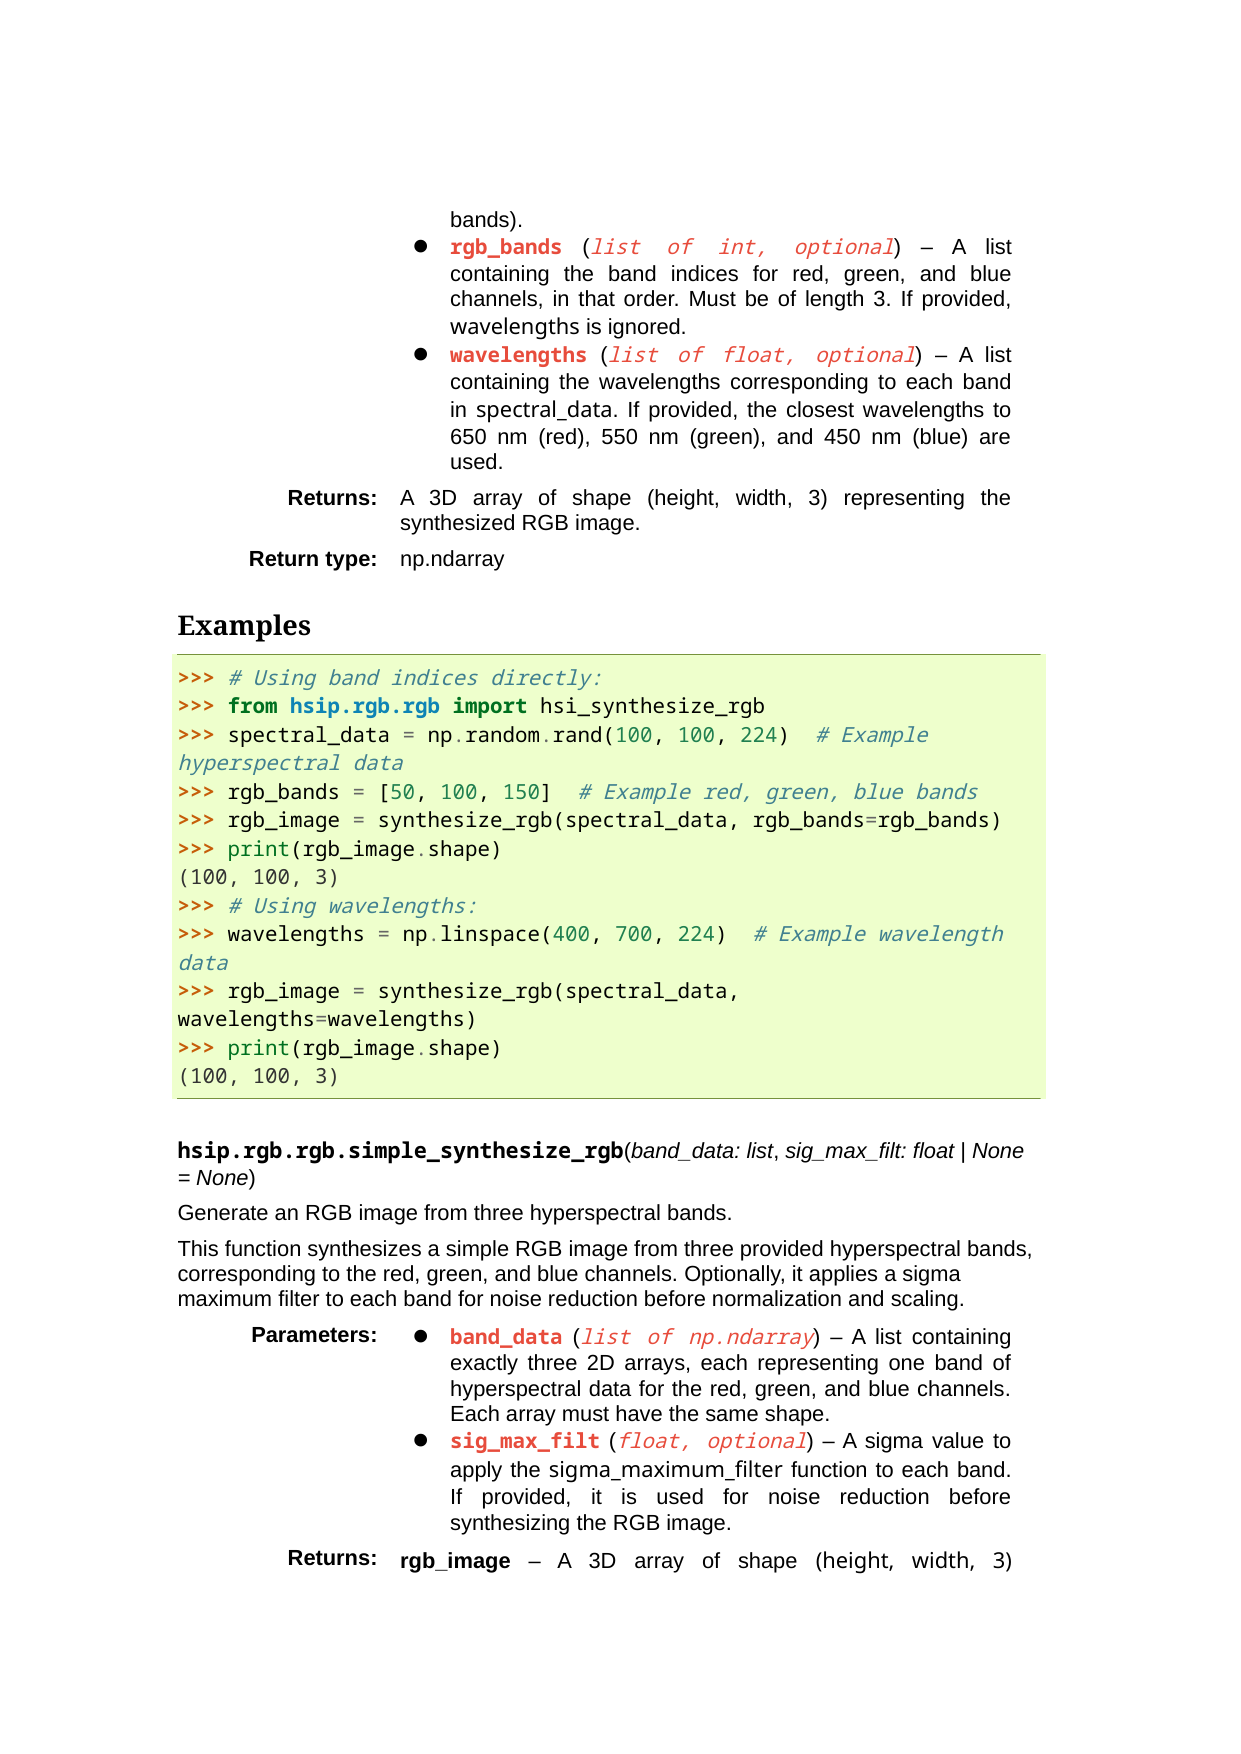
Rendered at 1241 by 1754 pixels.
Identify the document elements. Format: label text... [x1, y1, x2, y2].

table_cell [166, 207, 1052, 1109]
table_header hsip.rgb.rgb.simple_synthesize_rgb(band_data: list, sig_max_filt: float | None = None) [166, 1135, 1052, 1200]
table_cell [166, 1200, 1052, 1575]
